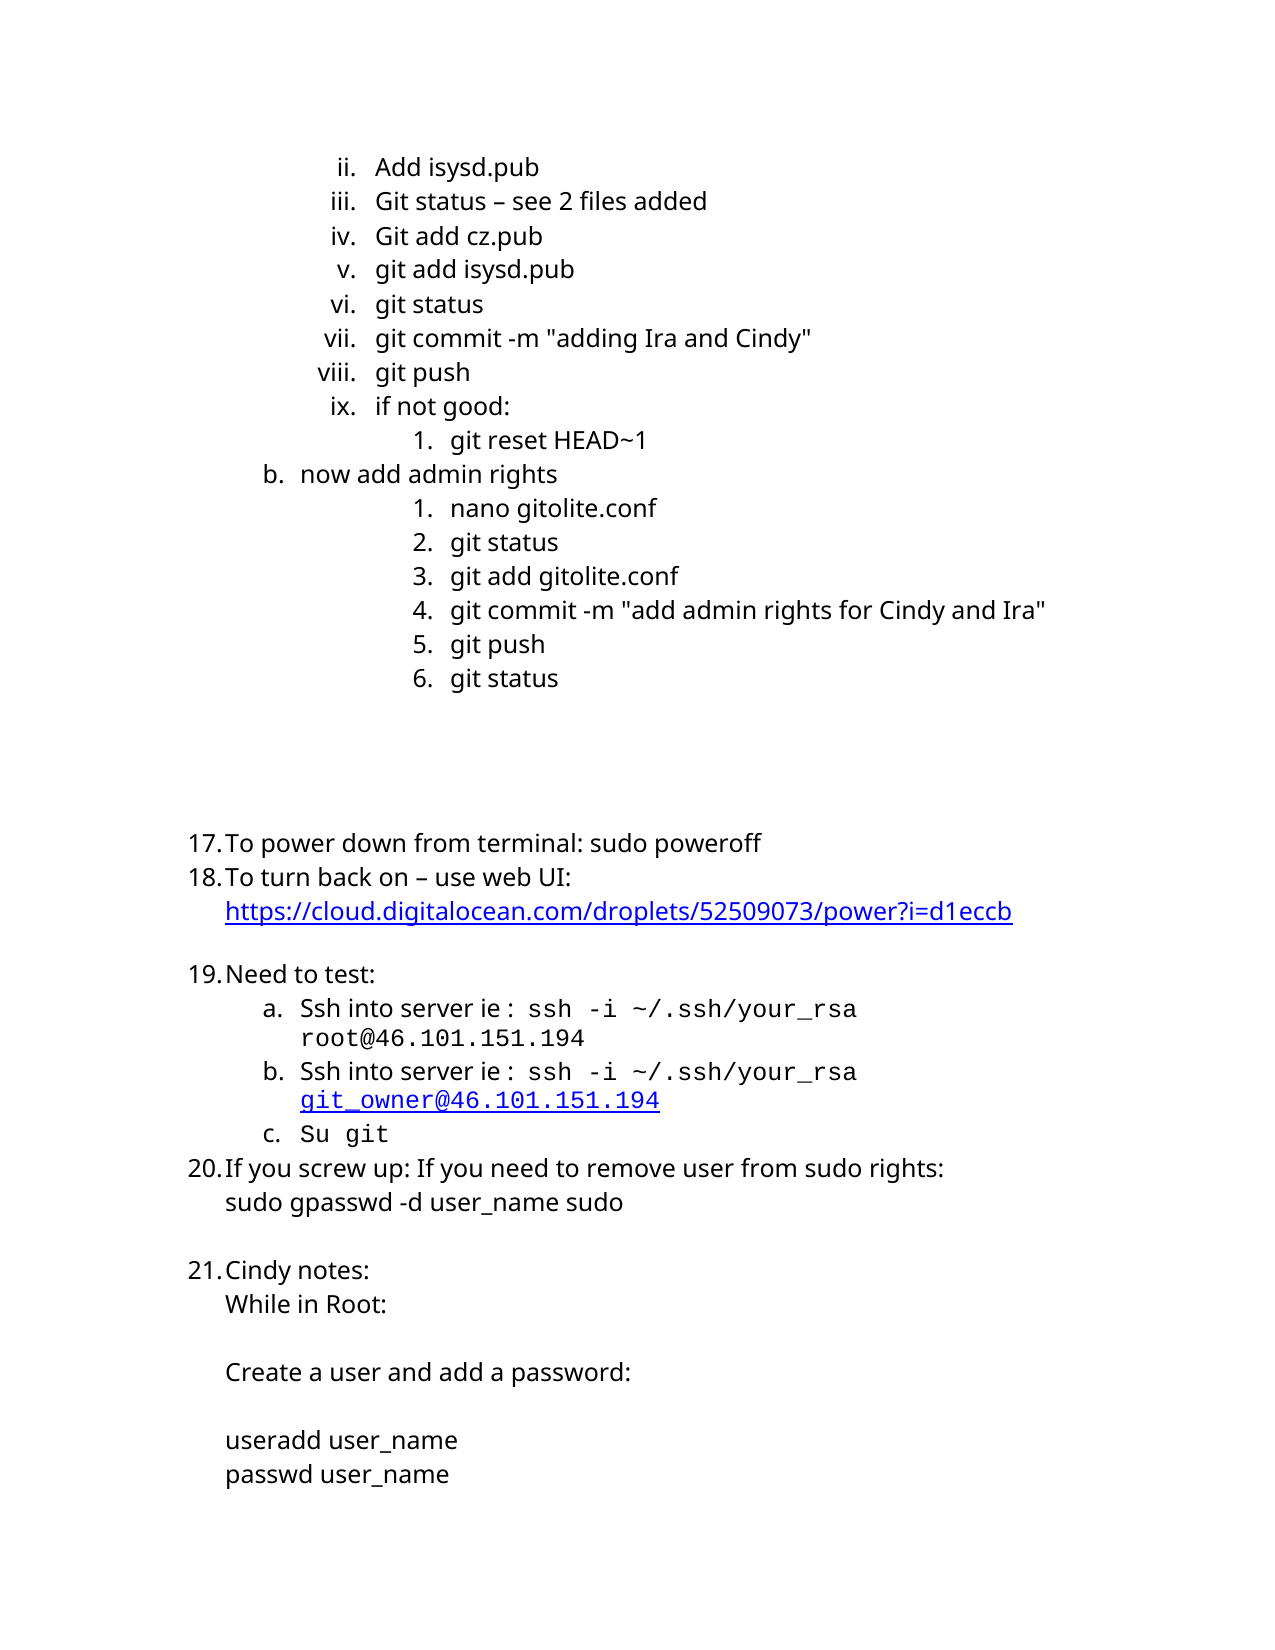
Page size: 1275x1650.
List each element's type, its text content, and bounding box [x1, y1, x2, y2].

list To power down from terminal: sudo poweroff [187, 826, 1087, 860]
list git status [356, 286, 1087, 320]
list git add gitolite.conf [412, 559, 1087, 593]
list Ssh into server ie : ssh -i ~/.ssh/your_rsa root@46.101.151.194 [262, 991, 1087, 1053]
list git commit -m "add admin rights for Cindy and Ira" [412, 593, 1087, 627]
list Git status – see 2 files added [356, 184, 1087, 218]
list git add isysd.pub [356, 252, 1087, 286]
list If you screw up: If you need to remove user from sudo rights: sudo gpasswd -d user_name sudo [187, 1150, 1087, 1218]
list Su git [262, 1116, 1087, 1150]
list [187, 1253, 1087, 1491]
list git commit -m "adding Ira and Cindy" [356, 320, 1087, 354]
list git reset HEAD~1 [412, 422, 1087, 457]
list if not good: [356, 388, 1087, 422]
list git push [412, 627, 1087, 661]
list Git add cz.pub [356, 218, 1087, 252]
list git push [356, 354, 1087, 388]
list now add admin rights [262, 457, 1087, 491]
list Need to test: [187, 957, 1087, 991]
list Ssh into server ie : ssh -i ~/.ssh/your_rsa git_owner@46.101.151.194 [262, 1053, 1087, 1116]
list git status [412, 525, 1087, 559]
list nano gitolite.conf [412, 491, 1087, 525]
list git status [412, 661, 1087, 695]
list Add isysd.pub [356, 150, 1087, 184]
list To turn back on – use web UI: https://cloud.digitalocean.com/droplets/52509073/power?i=d1eccb [187, 860, 1087, 957]
